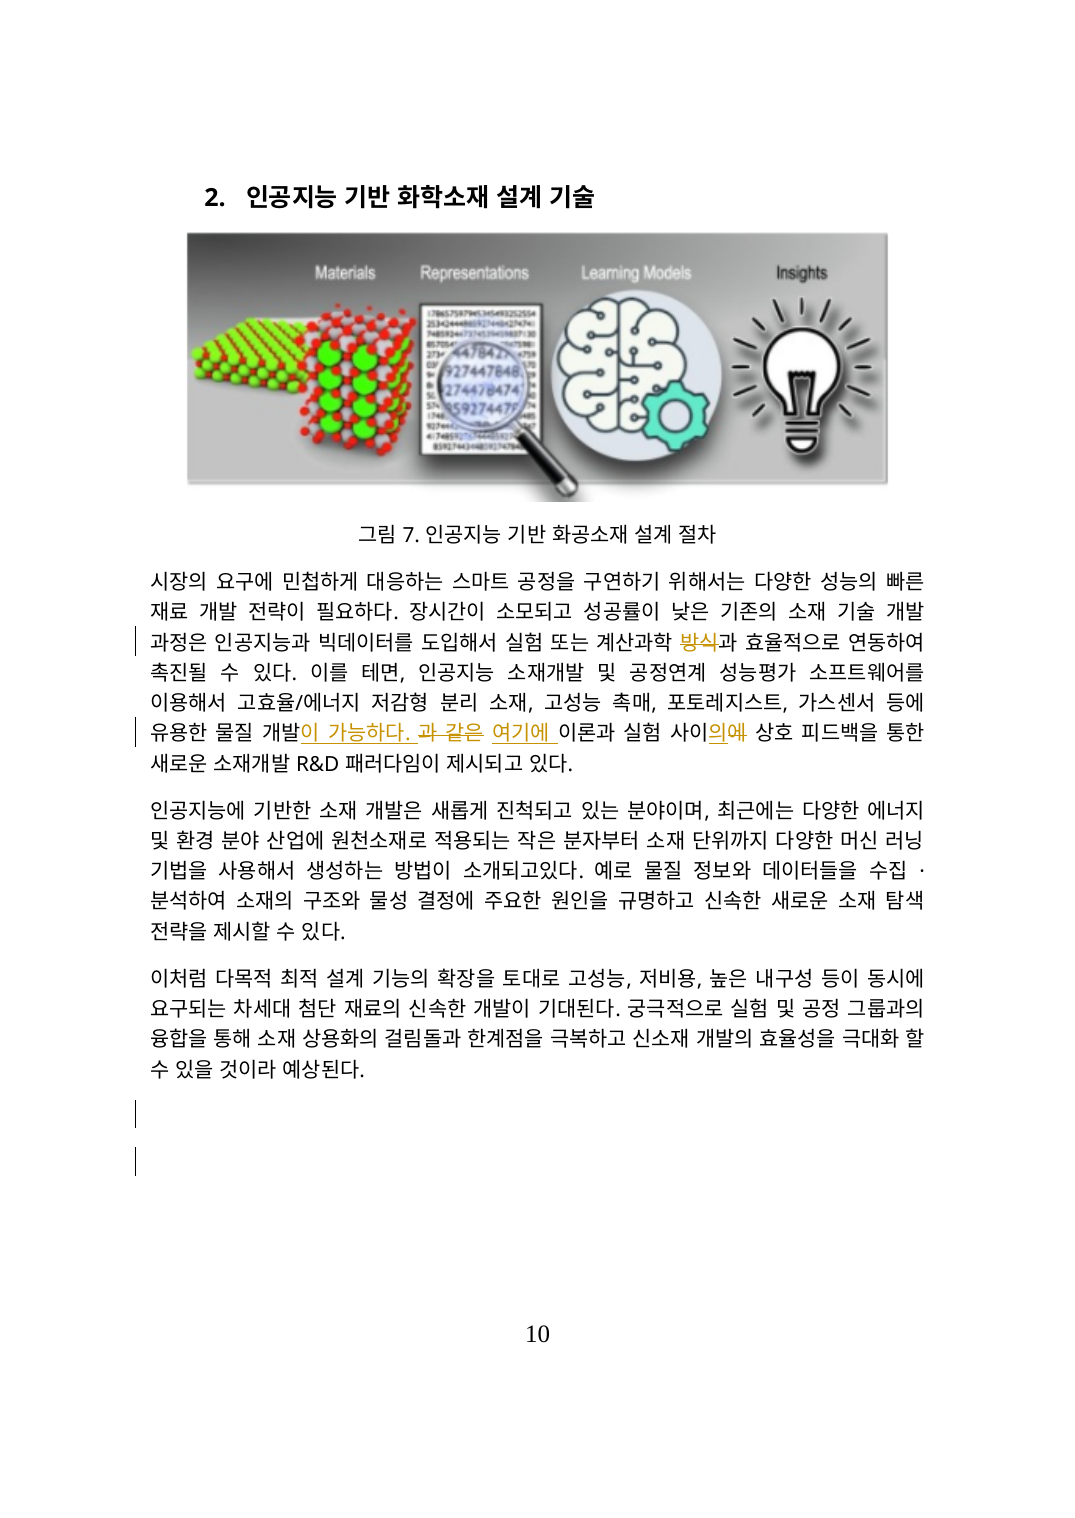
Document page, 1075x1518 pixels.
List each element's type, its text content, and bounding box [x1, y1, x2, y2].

text 인공지능에 기반한 소재 개발은 새롭게 진척되고 있는 분야이며, 최근에는 다양한 에너지 및 환경 분야 산업에 원천소재로 적용되는 작은 분자부터 소재 단위까지 다양한 머신 러닝 기법을 사용해서 생성하는 방법이 소개되고있다. 예로 물질 정보와 데이터들을 수집 · 분석하여 소재의 구조와 물성 결정에 주요한 원인을 규명하고 신속한 새로운 소재 탐색 전략을 제시할 수 있다. [150, 794, 925, 945]
text 그림 7. 인공지능 기반 화공소재 설계 절차 [150, 518, 925, 549]
picture [186, 232, 889, 502]
text 이처럼 다목적 최적 설계 기능의 확장을 토대로 고성능, 저비용, 높은 내구성 등이 동시에 요구되는 차세대 첨단 재료의 신속한 개발이 기대된다. 궁극적으로 실험 및 공정 그룹과의 융합을 통해 소재 상용화의 걸림돌과 한계점을 극복하고 신소재 개발의 효율성을 극대화 할 수 있을 것이라 예상된다. [150, 962, 925, 1083]
text 시장의 요구에 민첩하게 대응하는 스마트 공정을 구연하기 위해서는 다양한 성능의 빠른 재료 개발 전략이 필요하다. 장시간이 소모되고 성공률이 낮은 기존의 소재 기술 개발 과정은 인공지능과 빅데이터를 도입해서 실험 또는 계산과학 과 효율적으로 연동하여 촉진될 수 있다. 이를 테면, 인공지능 소재개발 및 공정연계 성능평가 소프트웨어를 이용해서 고효율/에너지 저감형 분리 소재, 고성능 촉매, 포토레지스트, 가스센서 등에 유용한 물질 개발 이론과 실험 사이 상호 피드백을 통한 새로운 소재개발 R&D 패러다임이 제시되고 있다. [150, 565, 925, 777]
subtitle 인공지능 기반 화학소재 설계 기술 [204, 177, 925, 213]
